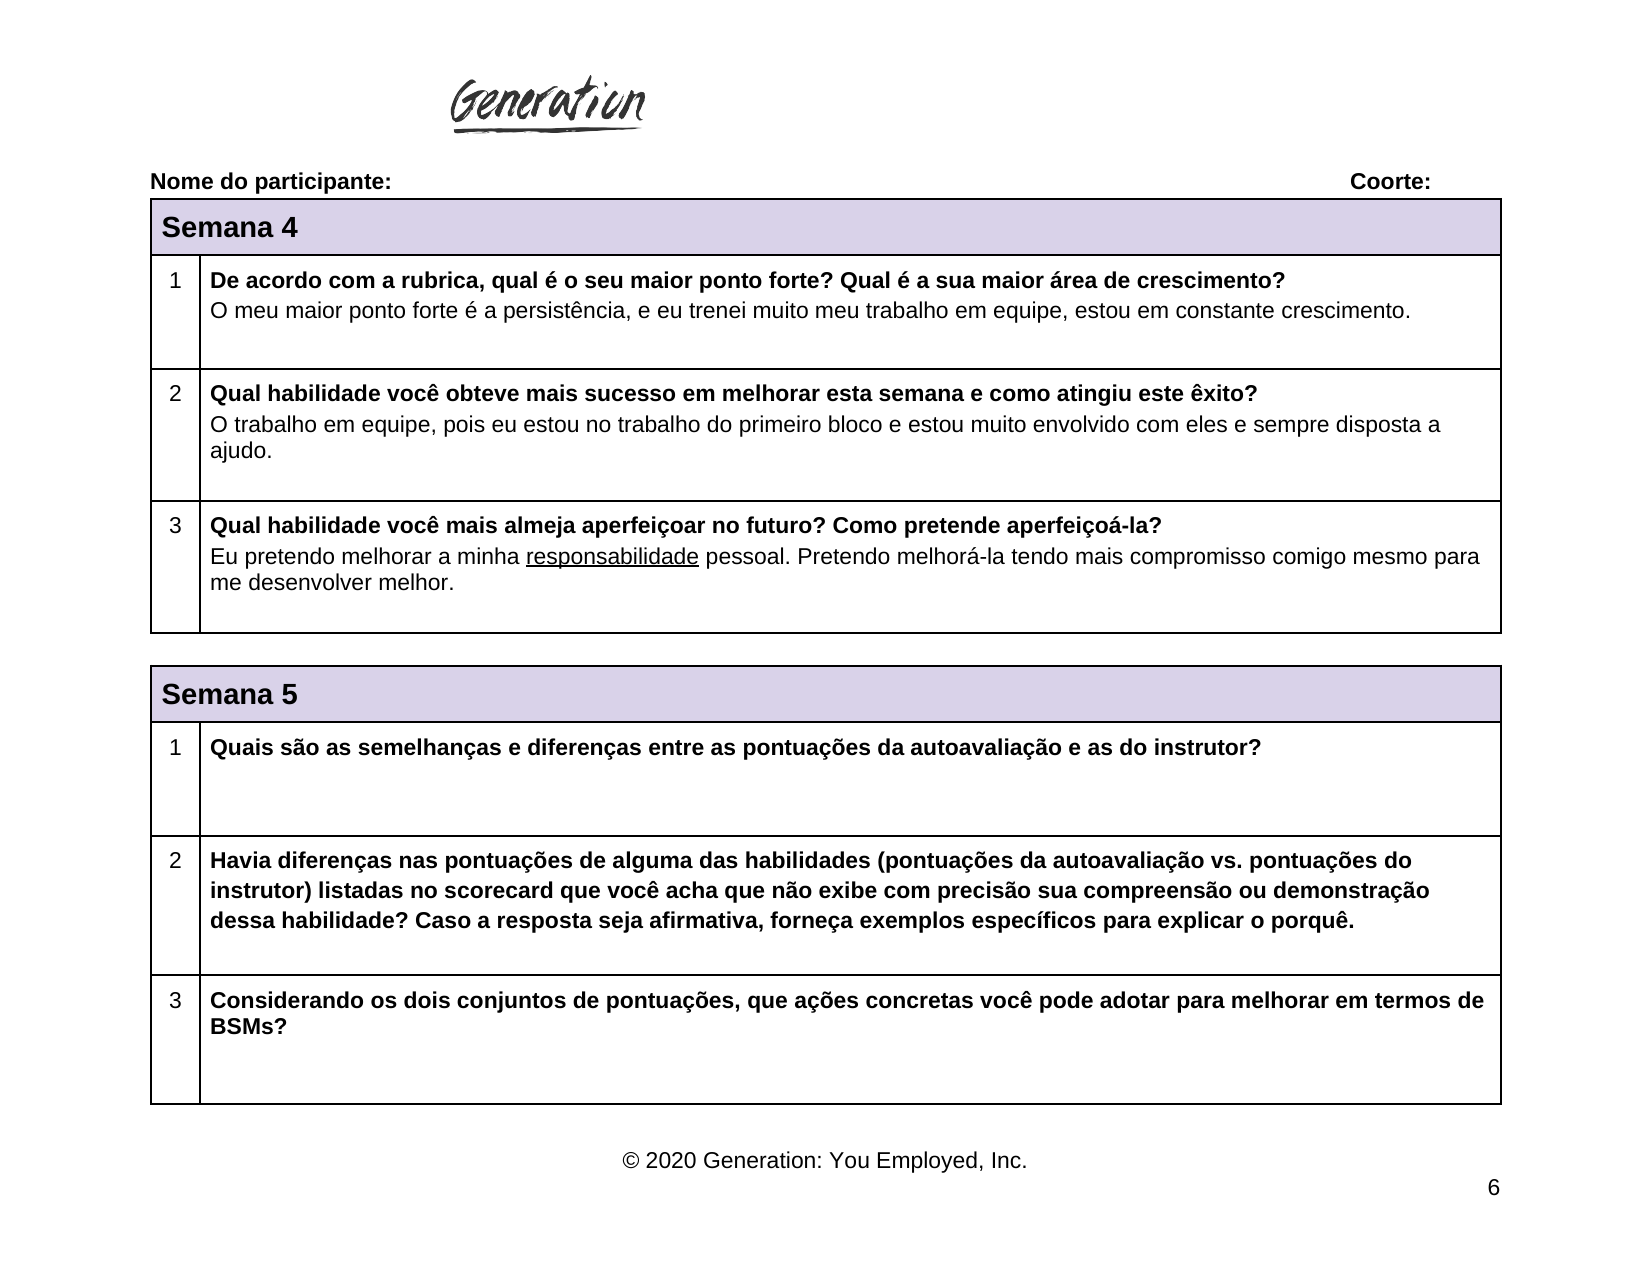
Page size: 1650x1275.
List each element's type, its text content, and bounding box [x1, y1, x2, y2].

table_cell 1 [152, 723, 199, 834]
table_cell Quais são as semelhanças e diferenças entre as pontuações da autoavaliação e as do instrutor? [201, 723, 1500, 834]
table_cell 3 [152, 502, 199, 632]
table_cell De acordo com a rubrica, qual é o seu maior ponto forte? Qual é a sua maior área de crescimento? O meu maior ponto forte é a persistência, e eu trenei muito meu trabalho em equipe, estou em constante crescimento. [201, 256, 1500, 368]
table_header Semana 5 [152, 667, 1500, 721]
table_header Semana 4 [152, 200, 1500, 254]
table_cell 2 [152, 837, 199, 974]
table_cell 1 [152, 256, 199, 368]
table_cell 2 [152, 370, 199, 500]
table_cell Qual habilidade você obteve mais sucesso em melhorar esta semana e como atingiu este êxito? O trabalho em equipe, pois eu estou no trabalho do primeiro bloco e estou muito envolvido com eles e sempre disposta a ajudo. [201, 370, 1500, 500]
table_cell Considerando os dois conjuntos de pontuações, que ações concretas você pode adotar para melhorar em termos de BSMs? [201, 976, 1500, 1103]
table_cell Havia diferenças nas pontuações de alguma das habilidades (pontuações da autoavaliação vs. pontuações do instrutor) listadas no scorecard que você acha que não exibe com precisão sua compreensão ou demonstração dessa habilidade? Caso a resposta seja afirmativa, forneça exemplos específicos para explicar o porquê. [201, 837, 1500, 974]
picture [450, 75, 646, 134]
table_cell Qual habilidade você mais almeja aperfeiçoar no futuro? Como pretende aperfeiçoá-la? Eu pretendo melhorar a minha responsabilidade pessoal. Pretendo melhorá-la tendo mais compromisso comigo mesmo para me desenvolver melhor. [201, 502, 1500, 632]
table_cell 3 [152, 976, 199, 1103]
